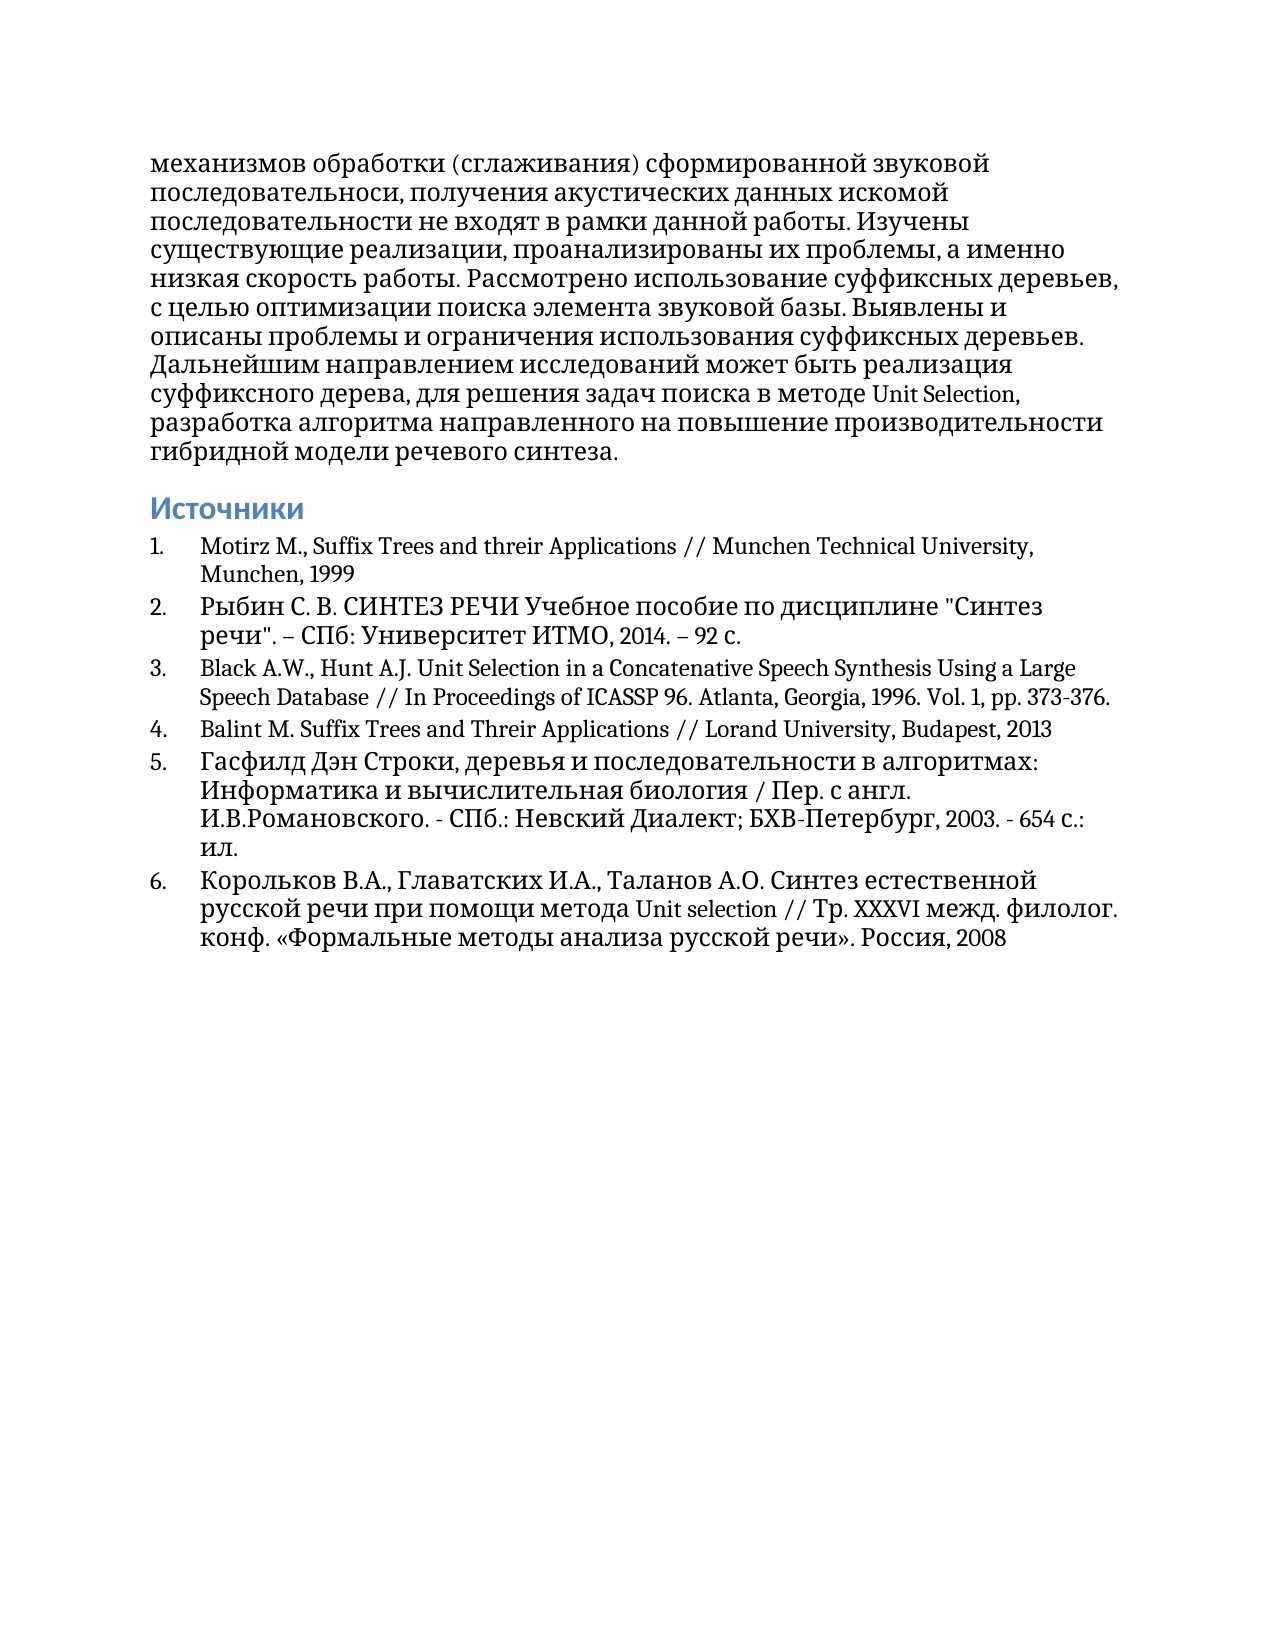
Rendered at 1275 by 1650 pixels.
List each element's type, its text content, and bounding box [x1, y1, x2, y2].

list Корольков В.А., Главатских И.А., Таланов А.О. Синтез естественной русской речи при помощи метода Unit selection // Тр. XXXVI межд. филолог. конф. «Формальные методы анализа русской речи». Россия, 2008 [150, 867, 1125, 953]
list Black A.W., Hunt A.J. Unit Selection in a Concatenative Speech Synthesis Using a Large Speech Database // In Proceedings of ICASSP 96. Atlanta, Georgia, 1996. Vol. 1, pp. 373-376. [150, 654, 1125, 712]
list Motirz M., Suffix Trees and threir Applications // Munchen Technical University, Munchen, 1999 [150, 532, 1125, 589]
list Гасфилд Дэн Строки, деревья и последовательности в алгоритмах: Информатика и вычислительная биология / Пер. с англ. И.В.Романовского. - СПб.: Невский Диалект; БХВ-Петербург, 2003. - 654 с.: ил. [150, 748, 1125, 863]
list Balint M. Suffix Trees and Threir Applications // Lorand University, Budapest, 2013 [150, 715, 1125, 744]
list Рыбин С. В. СИНТЕЗ РЕЧИ Учебное пособие по дисциплине "Синтез речи". – СПб: Университет ИТМО, 2014. – 92 с. [150, 593, 1125, 650]
subtitle Источники [150, 487, 1125, 528]
